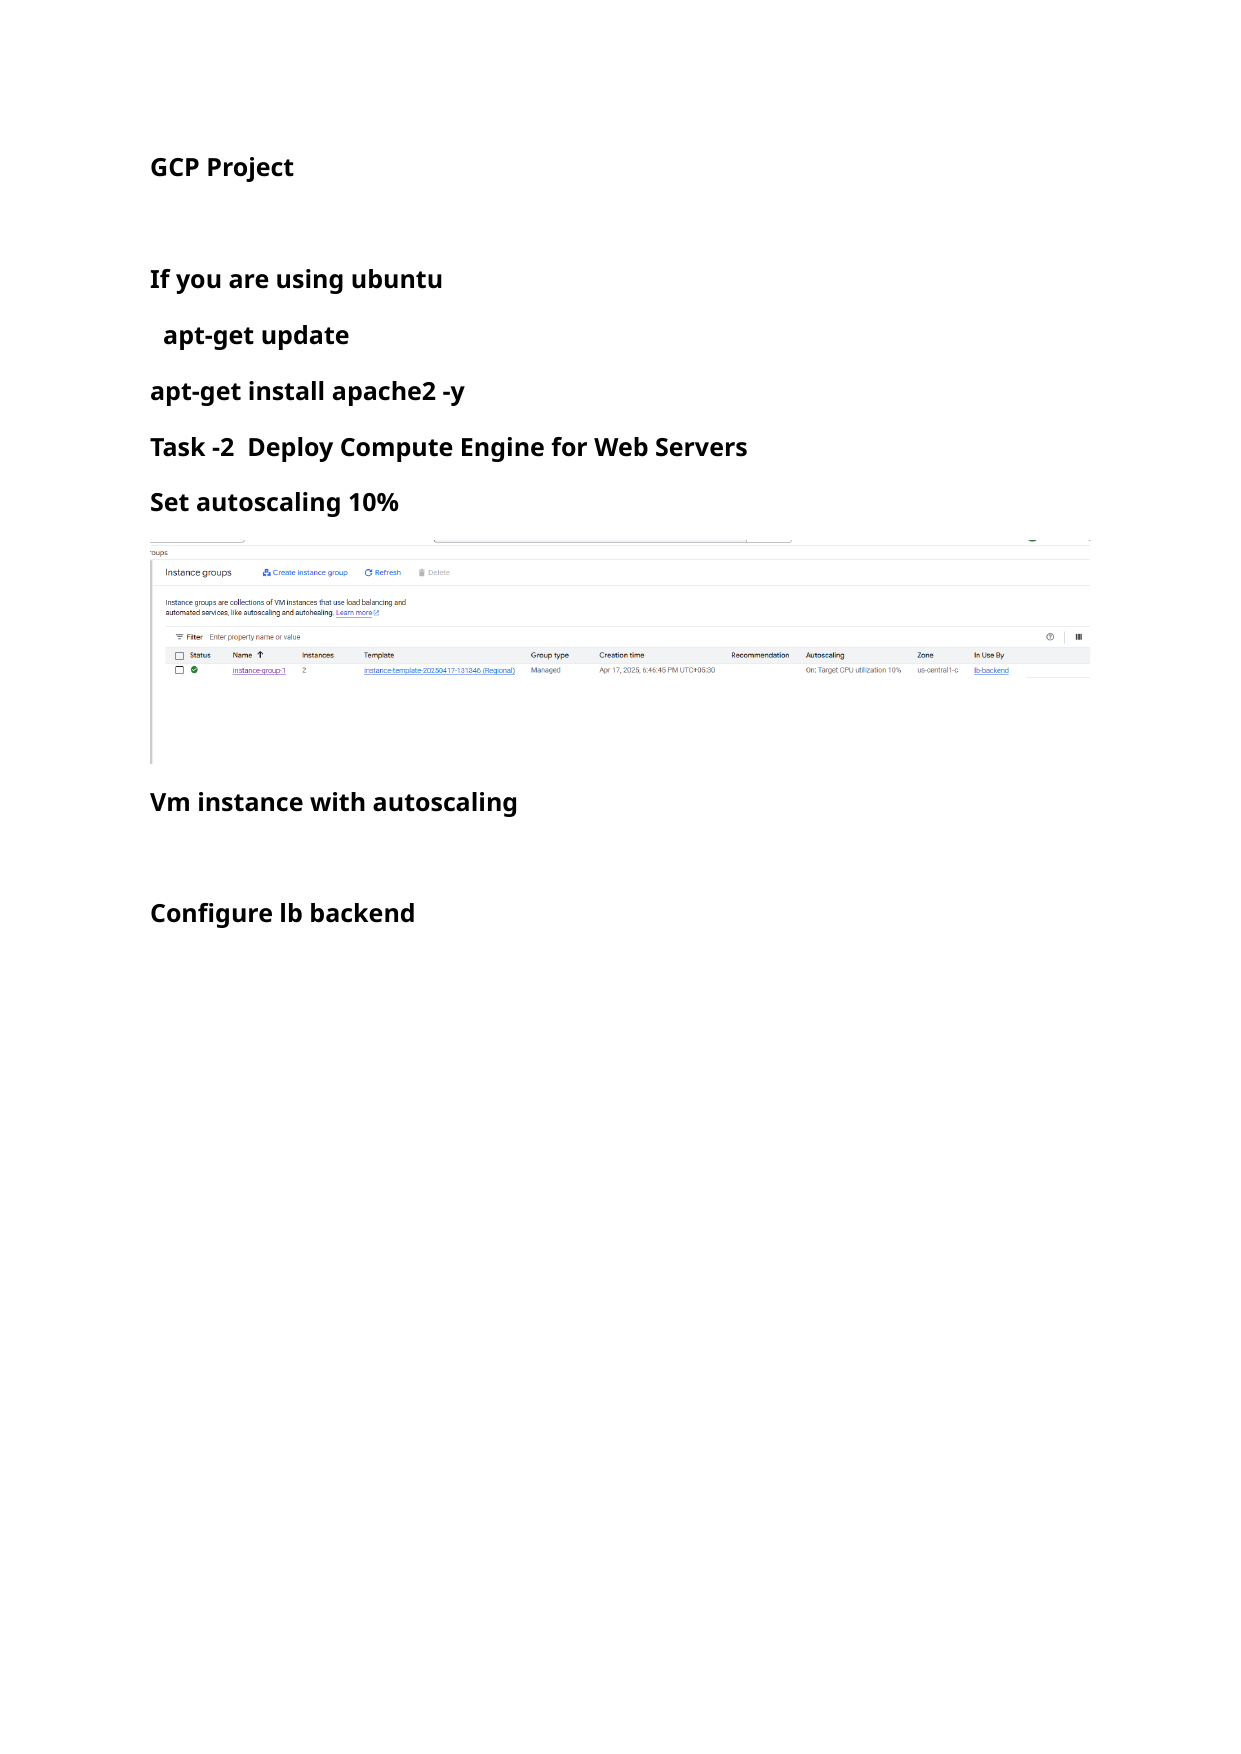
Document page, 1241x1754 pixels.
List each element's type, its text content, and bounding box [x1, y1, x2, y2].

text If you are using ubuntu [150, 262, 1090, 296]
text Configure lb backend [150, 896, 1090, 930]
text Vm instance with autoscaling [150, 784, 1090, 818]
text GCP Project [150, 150, 1090, 184]
text apt-get update [150, 317, 1090, 352]
picture [150, 540, 1091, 764]
text Task -2 Deploy Compute Engine for Web Servers [150, 429, 1090, 463]
text Set autoscaling 10% [150, 485, 1090, 519]
text apt-get install apache2 -y [150, 373, 1090, 407]
